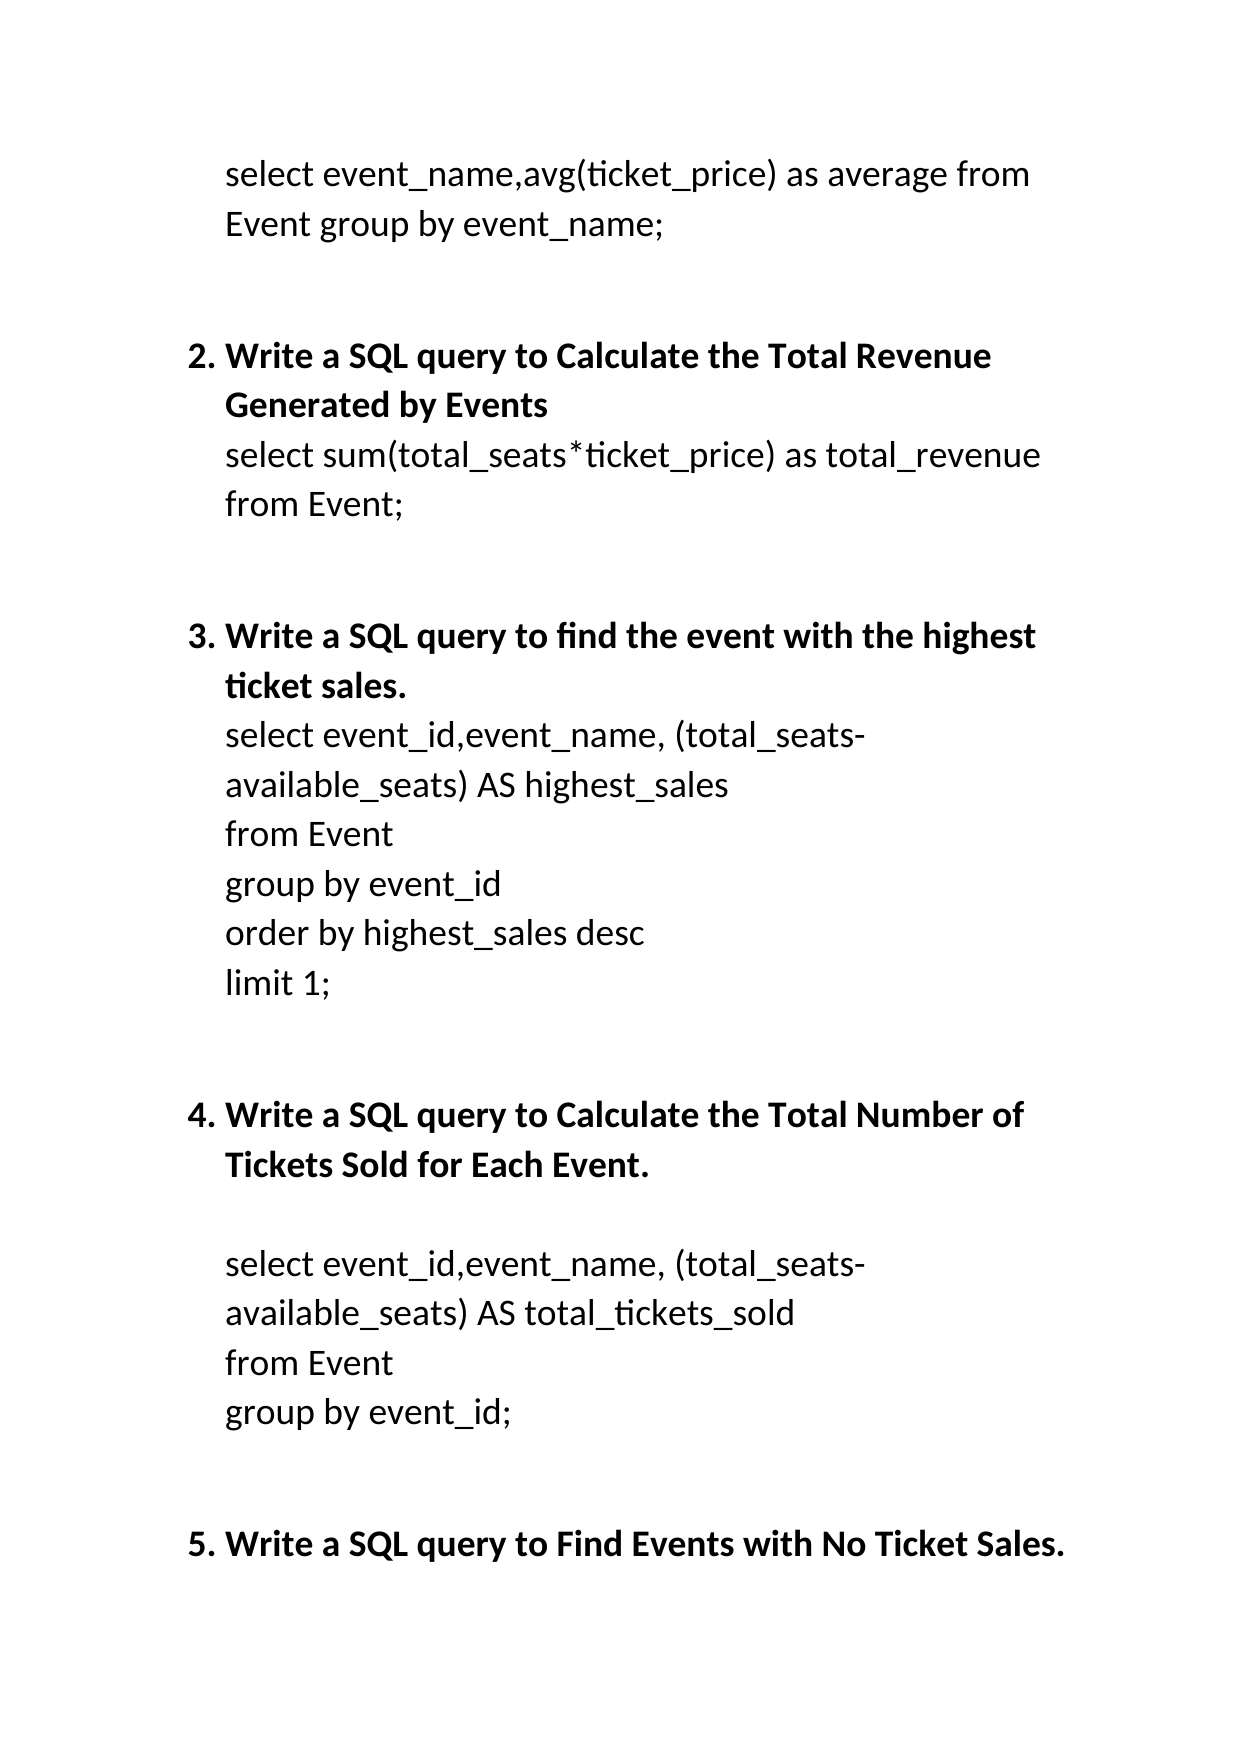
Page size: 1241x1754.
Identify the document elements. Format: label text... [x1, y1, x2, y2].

list limit 1; [225, 959, 1090, 1005]
list from Event [225, 1338, 1090, 1384]
list Write a SQL query to Calculate the Total Revenue Generated by Events [187, 332, 1090, 427]
list Write a SQL query to Find Events with No Ticket Sales. [187, 1520, 1090, 1566]
list from Event [225, 810, 1090, 856]
list group by event_id [225, 860, 1090, 906]
list select event_name,avg(ticket_price) as average from Event group by event_name; [225, 150, 1090, 245]
list order by highest_sales desc [225, 909, 1090, 955]
list Write a SQL query to find the event with the highest ticket sales. [187, 612, 1090, 708]
list select event_id,event_name, (total_seats-available_seats) AS highest_sales [225, 711, 1090, 807]
list Write a SQL query to Calculate the Total Number of Tickets Sold for Each Event. [187, 1091, 1090, 1186]
list group by event_id; [225, 1388, 1090, 1434]
list select event_id,event_name, (total_seats-available_seats) AS total_tickets_sold [225, 1239, 1090, 1335]
list select sum(total_seats*ticket_price) as total_revenue from Event; [225, 431, 1090, 526]
